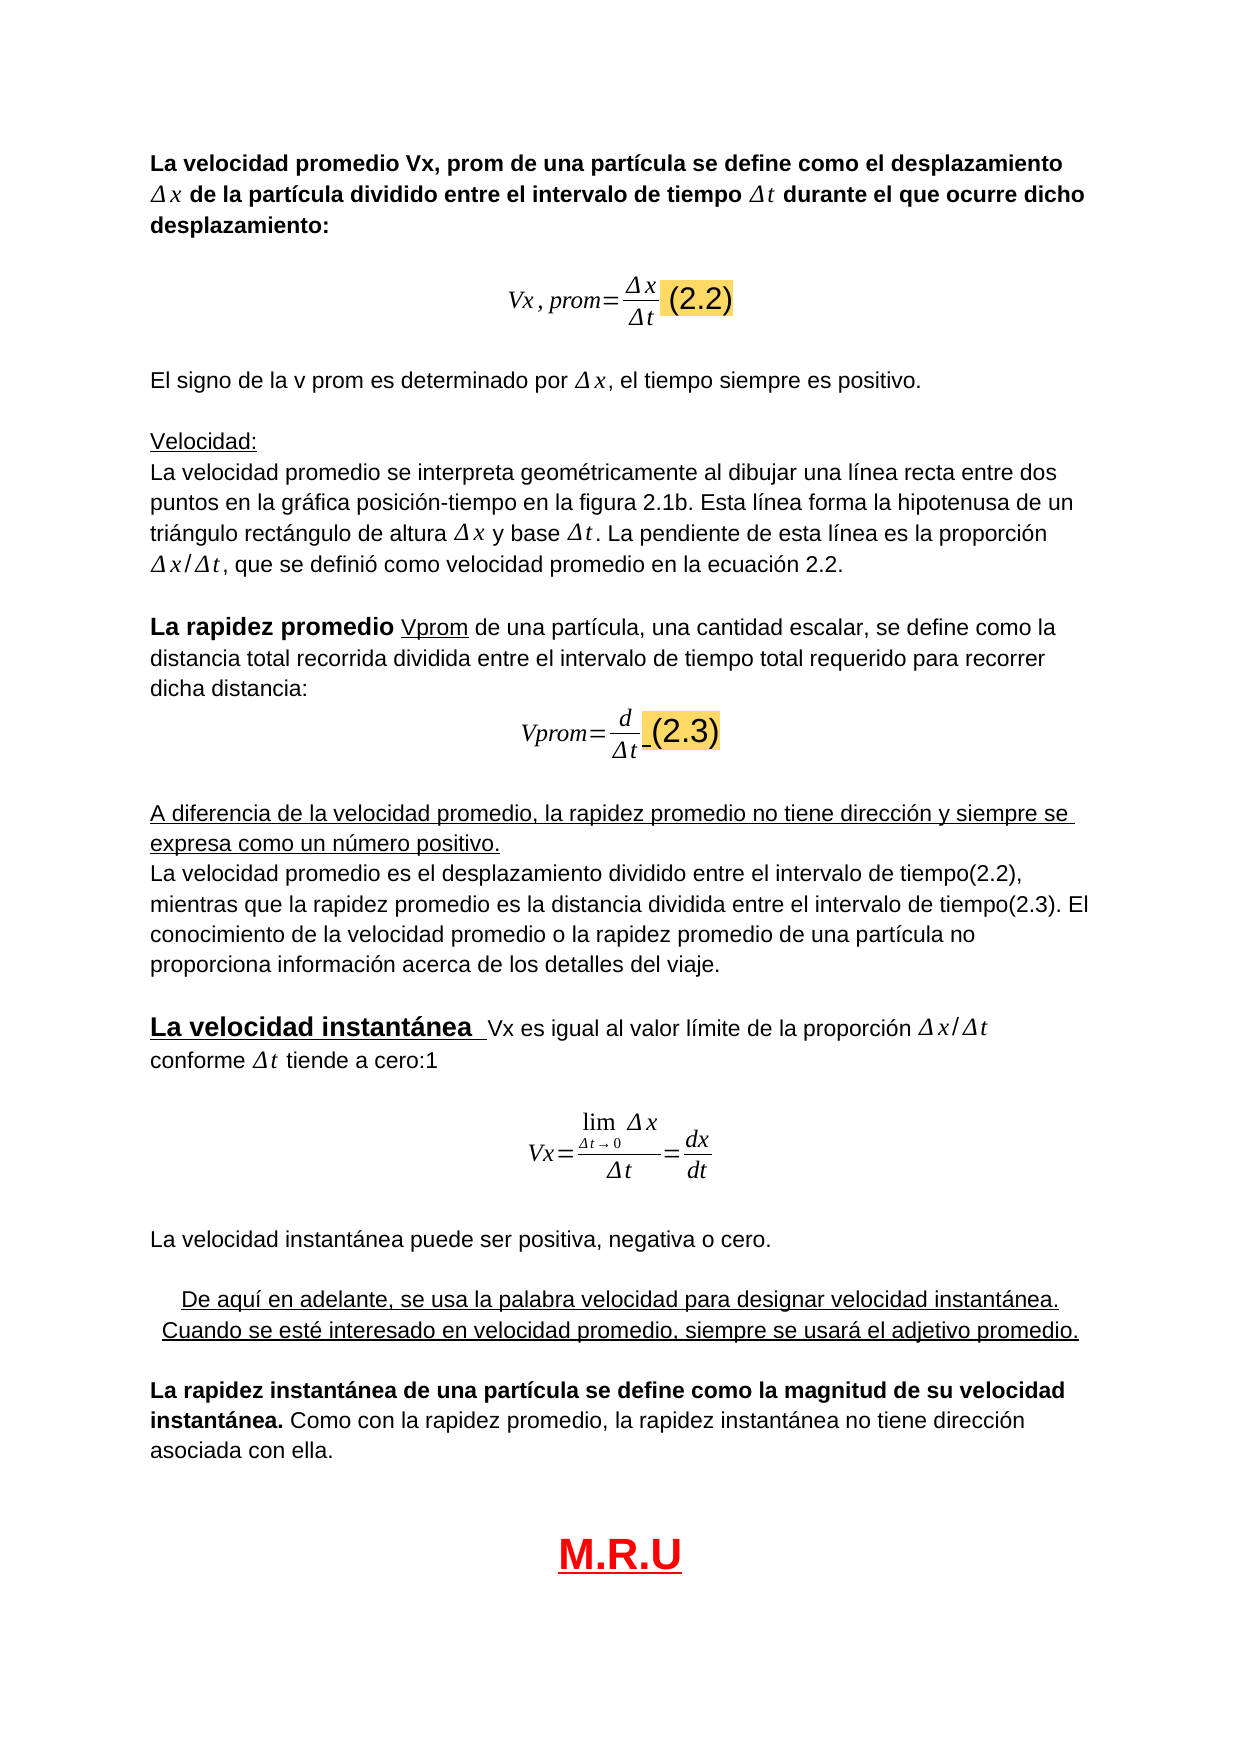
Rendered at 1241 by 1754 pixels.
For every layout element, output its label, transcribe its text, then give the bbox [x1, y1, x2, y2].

text (2.2) [150, 272, 1090, 331]
text La velocidad instantánea Vx es igual al valor límite de la proporción conforme tiende a cero:1 [150, 1011, 1090, 1074]
text El signo de la v prom es determinado por , el tiempo siempre es positivo. [150, 367, 1090, 394]
text Velocidad: [150, 428, 1090, 454]
text La rapidez instantánea de una partícula se define como la magnitud de su velocidad instantánea. Como con la rapidez promedio, la rapidez instantánea no tiene dirección asociada con ella. [150, 1377, 1090, 1464]
text De aquí en adelante, se usa la palabra velocidad para designar velocidad instantánea. [150, 1286, 1090, 1313]
text La velocidad promedio se interpreta geométricamente al dibujar una línea recta entre dos puntos en la gráfica posición-tiempo en la figura 2.1b. Esta línea forma la hipotenusa de un triángulo rectángulo de altura y base . La pendiente de esta línea es la proporción , que se definió como velocidad promedio en la ecuación 2.2. [150, 458, 1090, 578]
text La velocidad instantánea puede ser positiva, negativa o cero. [150, 1226, 1090, 1252]
text La velocidad promedio Vx, prom de una partícula se define como el desplazamiento de la partícula dividido entre el intervalo de tiempo durante el que ocurre dicho desplazamiento: [150, 150, 1090, 238]
text La rapidez promedio Vprom de una partícula, una cantidad escalar, se define como la distancia total recorrida dividida entre el intervalo de tiempo total requerido para recorrer dicha distancia: [150, 612, 1090, 701]
text La velocidad promedio es el desplazamiento dividido entre el intervalo de tiempo(2.2), mientras que la rapidez promedio es la distancia dividida entre el intervalo de tiempo(2.3). El conocimiento de la velocidad promedio o la rapidez promedio de una partícula no proporciona información acerca de los detalles del viaje. [150, 860, 1090, 977]
text (2.3) [150, 705, 1090, 764]
text Cuando se esté interesado en velocidad promedio, siempre se usará el adjetivo promedio. [150, 1317, 1090, 1343]
text A diferencia de la velocidad promedio, la rapidez promedio no tiene dirección y siempre se expresa como un número positivo. [150, 800, 1090, 856]
text M.R.U [150, 1528, 1090, 1578]
